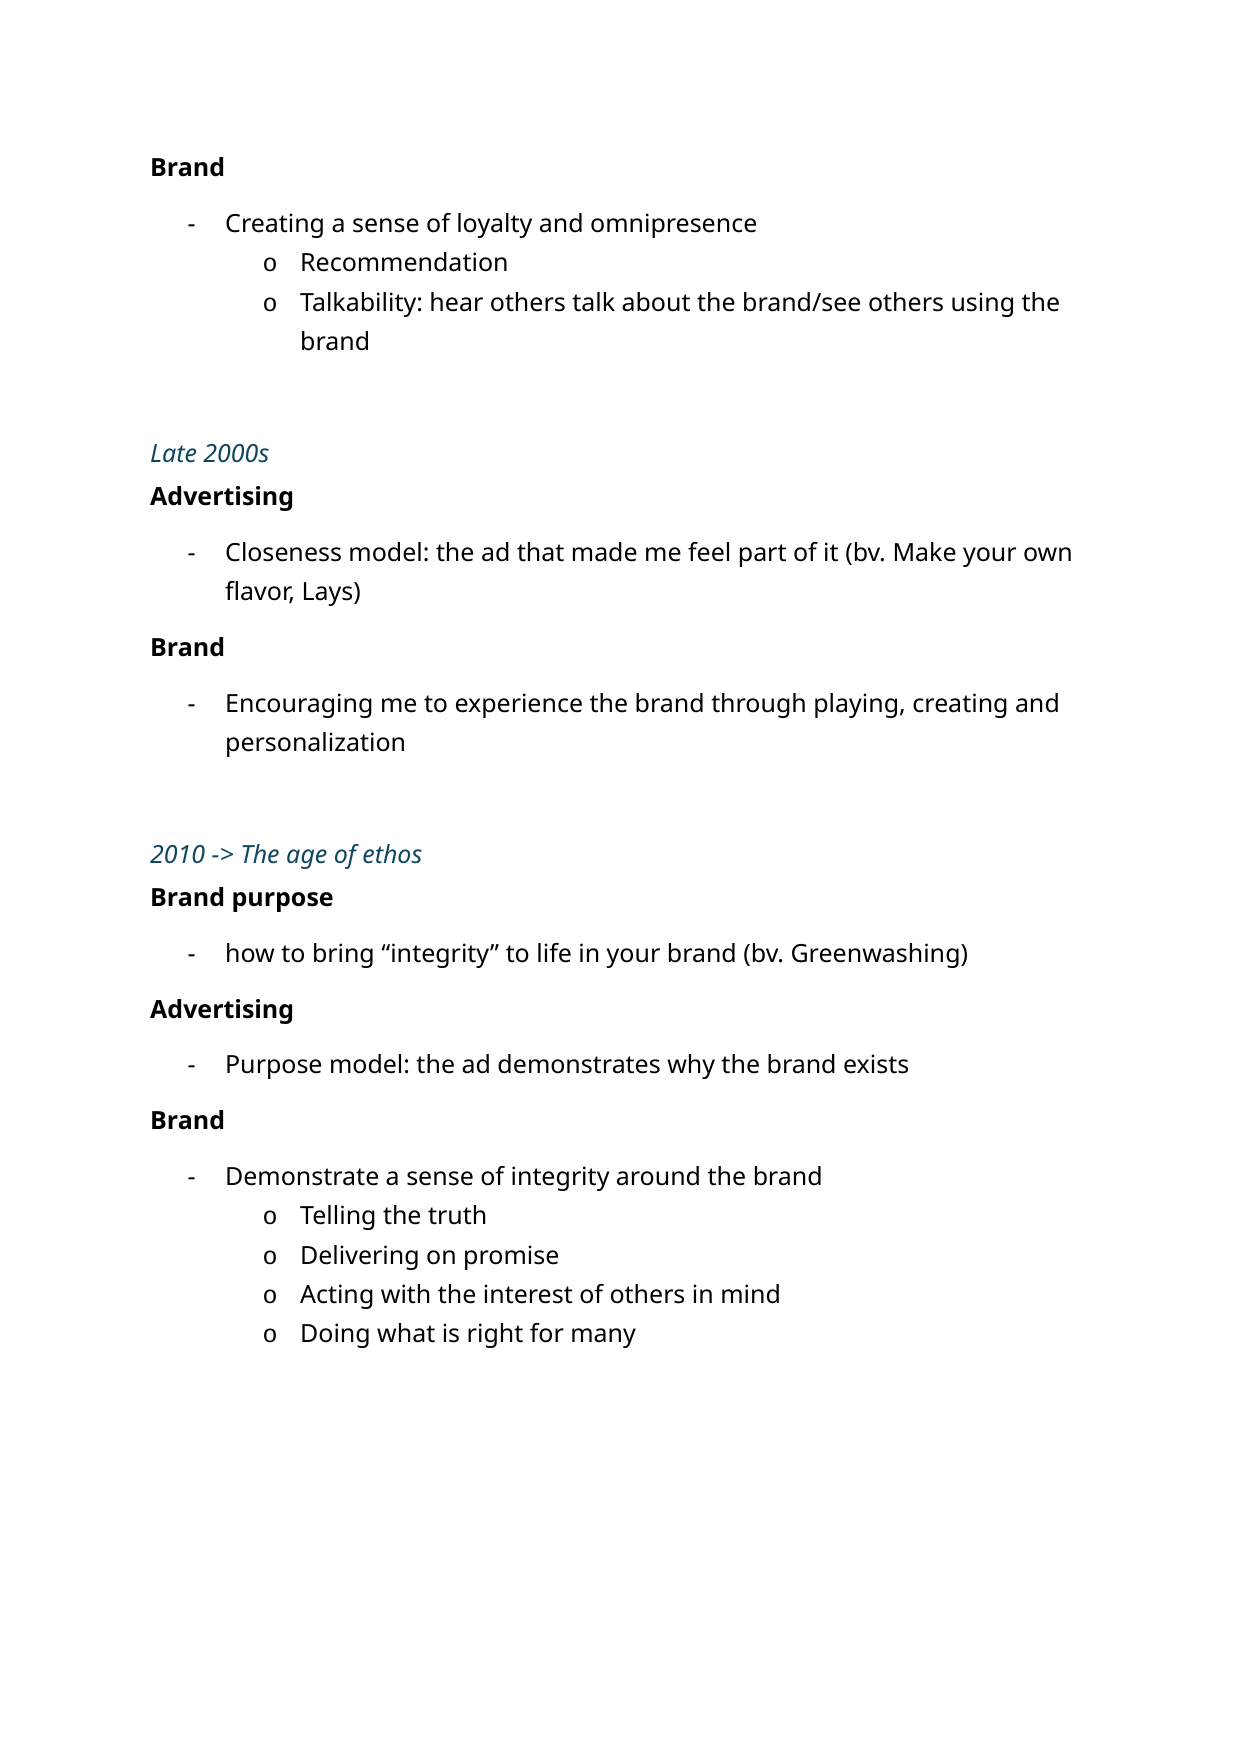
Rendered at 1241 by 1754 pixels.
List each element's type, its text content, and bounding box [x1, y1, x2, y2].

list Telling the truth [262, 1198, 1090, 1232]
list Encouraging me to experience the brand through playing, creating and personalization [187, 685, 1090, 759]
list how to bring “integrity” to life in your brand (bv. Greenwashing) [187, 935, 1090, 969]
list Acting with the interest of others in mind [262, 1277, 1090, 1311]
text Brand [150, 1103, 1090, 1137]
subtitle Late 2000s [150, 435, 1090, 469]
list Closeness model: the ad that made me feel part of it (bv. Make your own flavor, Lays) [187, 534, 1090, 608]
text Advertising [150, 991, 1090, 1025]
text Brand purpose [150, 879, 1090, 914]
list Delivering on promise [262, 1237, 1090, 1272]
list Purpose model: the ad demonstrates why the brand exists [187, 1047, 1090, 1081]
list Doing what is right for many [262, 1316, 1090, 1350]
text Advertising [150, 479, 1090, 513]
subtitle 2010 -> The age of ethos [150, 836, 1090, 870]
text Brand [150, 629, 1090, 664]
list Talkability: hear others talk about the brand/see others using the brand [262, 284, 1090, 358]
list Recommendation [262, 245, 1090, 279]
list Demonstrate a sense of integrity around the brand [187, 1159, 1090, 1193]
text Brand [150, 150, 1090, 184]
list Creating a sense of loyalty and omnipresence [187, 206, 1090, 240]
